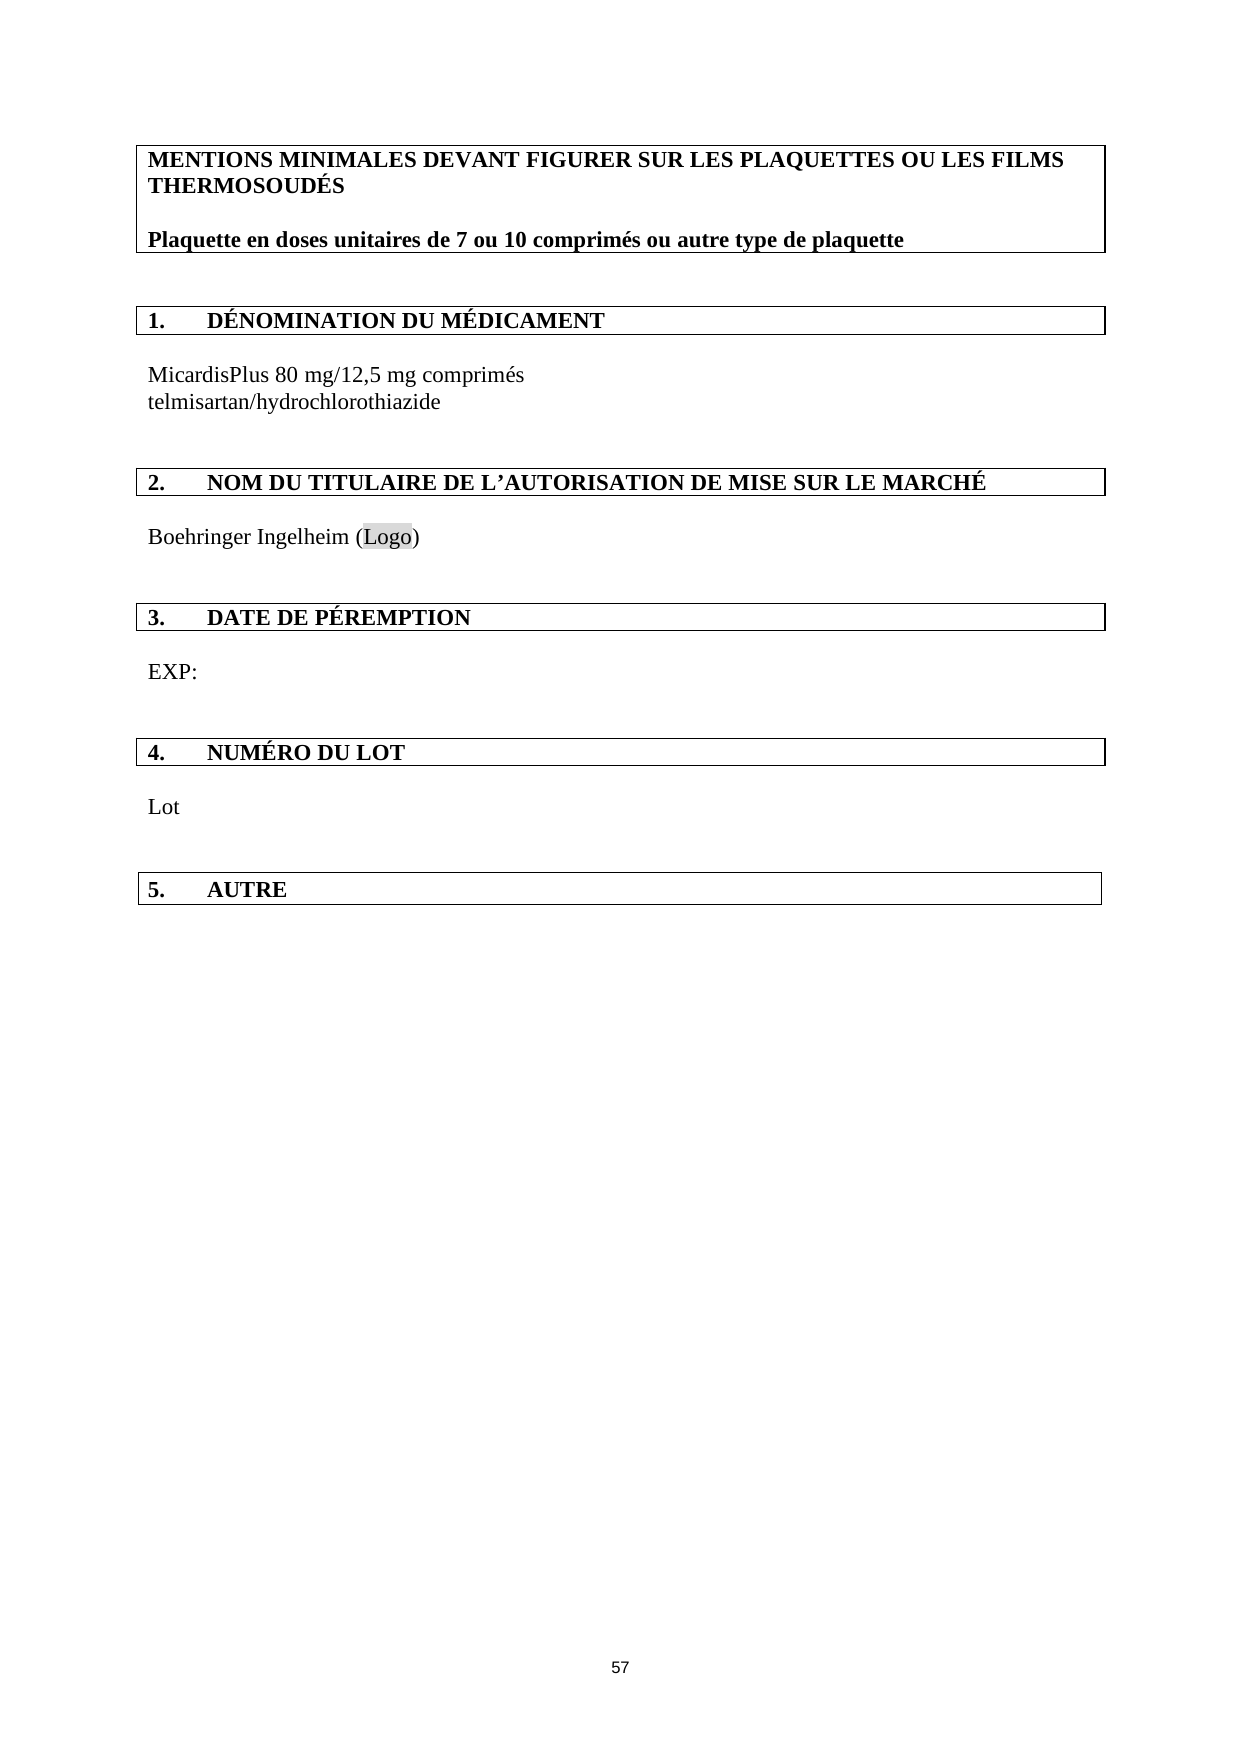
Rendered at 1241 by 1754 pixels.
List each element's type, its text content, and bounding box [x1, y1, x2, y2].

table_header 1. DÉNOMINATION DU MÉDICAMENT [137, 307, 1104, 334]
table_header MENTIONS MINIMALES DEVANT FIGURER SUR LES PLAQUETTES OU LES FILMS THERMOSOUDÉS Plaquette en doses unitaires de 7 ou 10 comprimés ou autre type de plaquette [137, 146, 1104, 252]
table_header 4. NUMÉRO DU LOT [137, 739, 1104, 765]
text EXP: [148, 658, 1092, 684]
text 5. AUTRE [139, 873, 1101, 904]
table_header 2. NOM DU TITULAIRE DE L’AUTORISATION DE MISE SUR LE MARCHÉ [137, 469, 1104, 495]
text MicardisPlus 80 mg/12,5 mg comprimés [148, 361, 1092, 388]
table_header 3. DATE DE PÉREMPTION [137, 604, 1104, 630]
text Boehringer Ingelheim (Logo) [412, 523, 1092, 549]
text telmisartan/hydrochlorothiazide [148, 388, 1092, 414]
text Lot [148, 793, 1092, 819]
text Boehringer Ingelheim (Logo) [148, 523, 363, 549]
